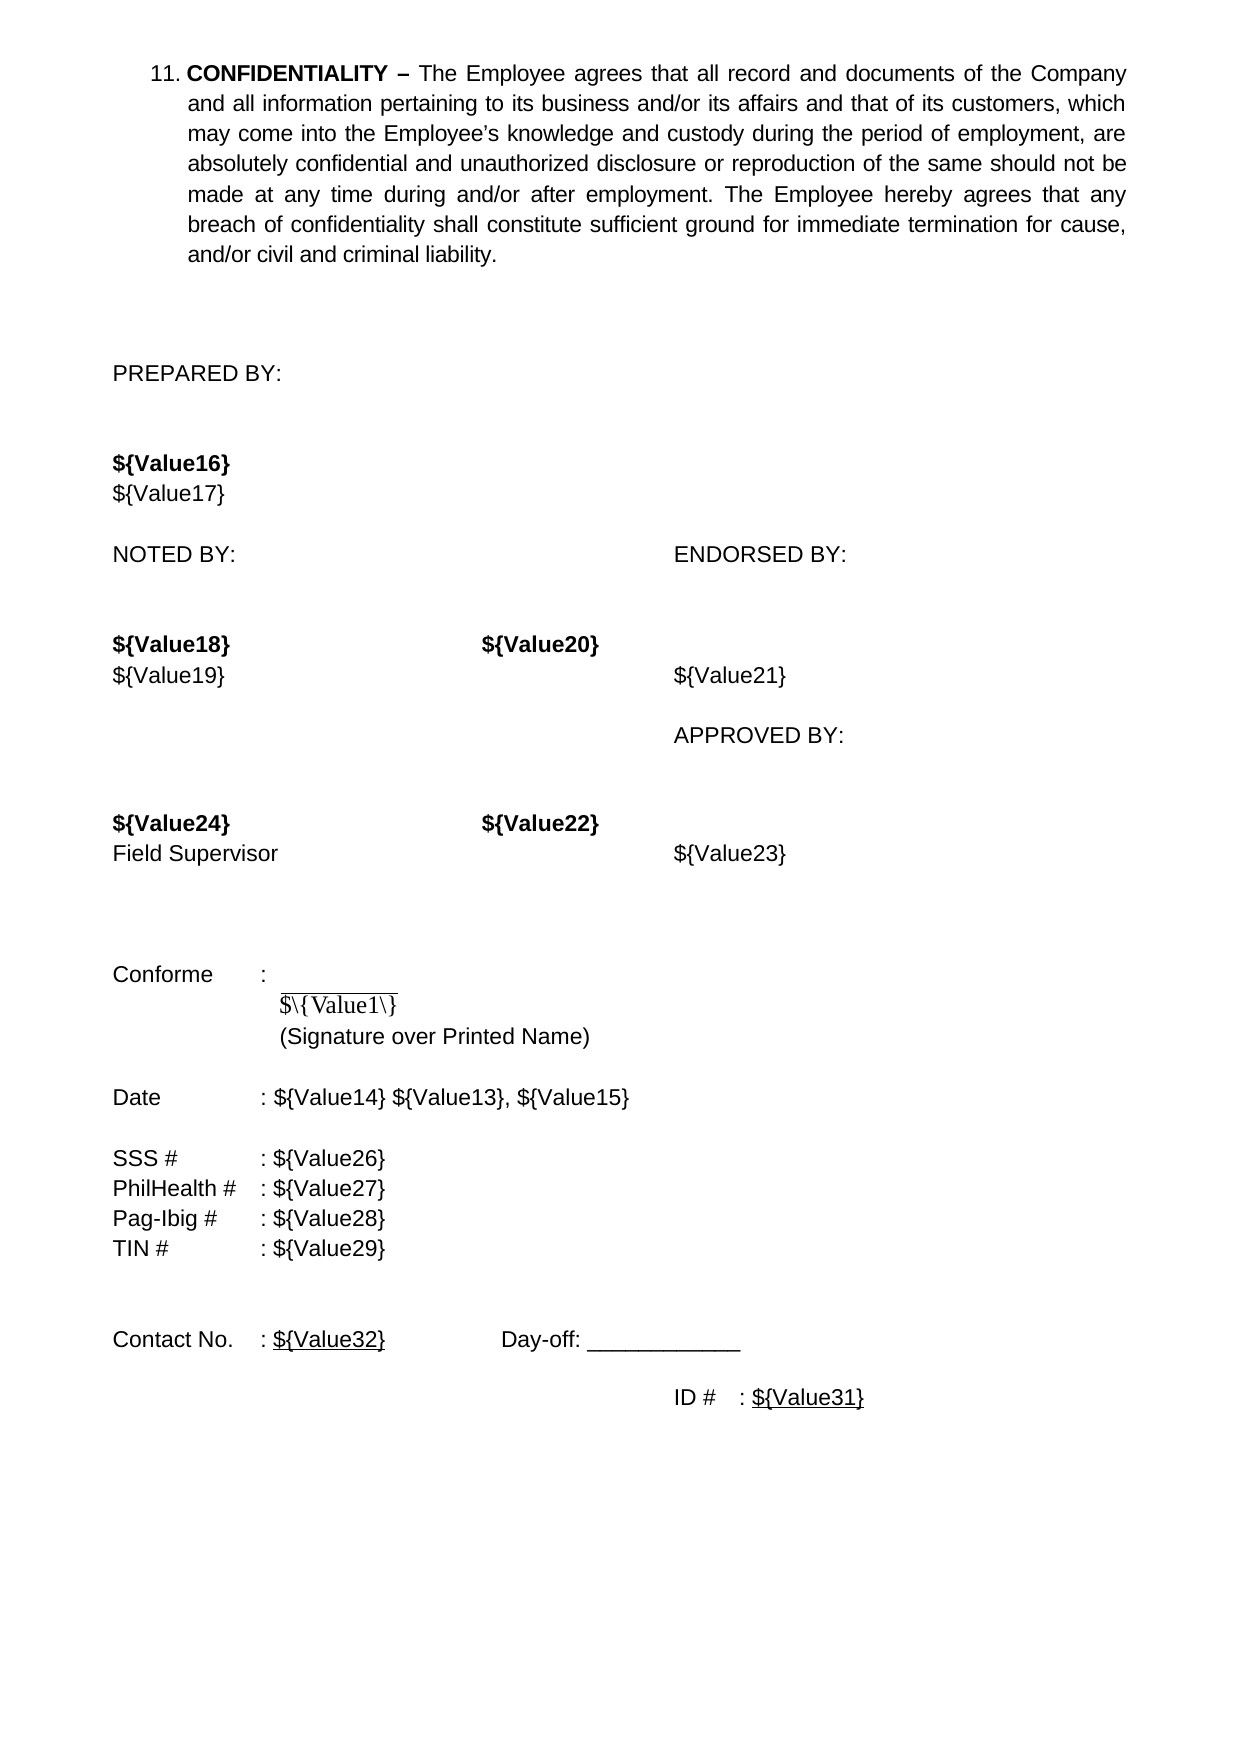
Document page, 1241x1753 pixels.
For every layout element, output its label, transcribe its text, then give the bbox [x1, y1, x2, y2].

text TIN # : ${Value29} [112, 1235, 1128, 1262]
text ${Value24} ${Value22} [112, 810, 1128, 837]
text ${Value19} ${Value21} [112, 662, 1128, 688]
text APPROVED BY: [112, 722, 1128, 748]
text ${Value16} [112, 450, 1128, 476]
text PhilHealth # : ${Value27} [112, 1175, 1128, 1201]
text Contact No. : ${Value32} Day-off: ____________ [112, 1326, 1128, 1352]
text ${Value18} ${Value20} [112, 631, 1128, 658]
text Field Supervisor ${Value23} [112, 840, 1128, 867]
text Date : ${Value14} ${Value13}, ${Value15} [112, 1084, 1128, 1110]
text PREPARED BY: [112, 359, 1128, 386]
list CONFIDENTIALITY – The Employee agrees that all record and documents of the Company and all information pertaining to its business and/or its affairs and that of its customers, which may come into the Employee’s knowledge and custody during the period of employment, are absolutely confidential and unauthorized disclosure or reproduction of the same should not be made at any time during and/or after employment. The Employee hereby agrees that any breach of confidentiality shall constitute sufficient ground for immediate termination for cause, and/or civil and criminal liability. [150, 60, 1128, 267]
text ID # : ${Value31} [112, 1384, 1128, 1410]
text ${Value17} [112, 480, 1128, 507]
text NOTED BY: ENDORSED BY: [112, 541, 1128, 567]
text (Signature over Printed Name) [112, 1023, 1128, 1050]
text Conforme : [112, 961, 1128, 988]
text SSS # : ${Value26} [112, 1144, 1128, 1171]
text Pag-Ibig # : ${Value28} [112, 1205, 1128, 1231]
